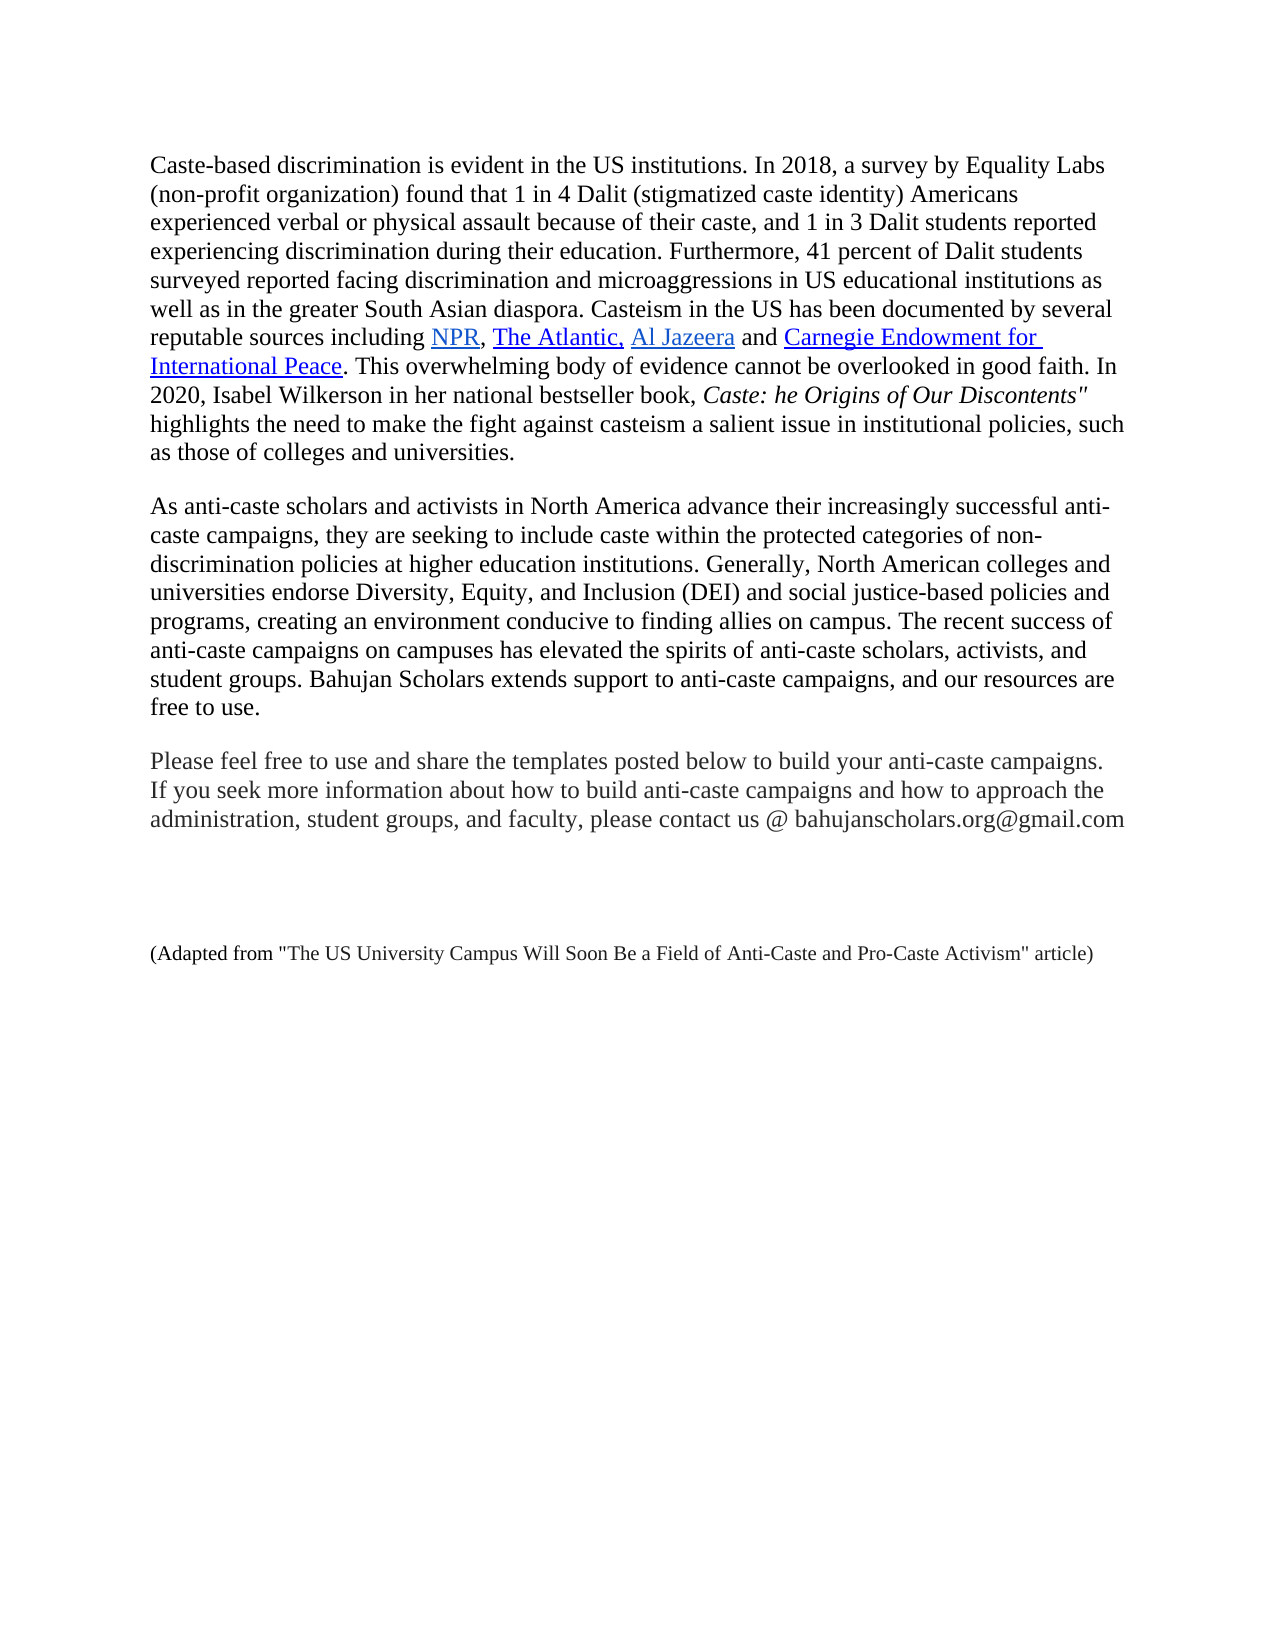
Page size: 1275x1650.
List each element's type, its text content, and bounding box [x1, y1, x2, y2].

text (Adapted from "The US University Campus Will Soon Be a Field of Anti-Caste and Pro-Caste Activism" article) [150, 941, 1125, 965]
text Please feel free to use and share the templates posted below to build your anti-caste campaigns. If you seek more information about how to build anti-caste campaigns and how to approach the administration, student groups, and faculty, please contact us @ bahujanscholars.org@gmail.com [150, 746, 1125, 832]
text Caste-based discrimination is evident in the US institutions. In 2018, a survey by Equality Labs (non-profit organization) found that 1 in 4 Dalit (stigmatized caste identity) Americans experienced verbal or physical assault because of their caste, and 1 in 3 Dalit students reported experiencing discrimination during their education. Furthermore, 41 percent of Dalit students surveyed reported facing discrimination and microaggressions in US educational institutions as well as in the greater South Asian diaspora. Casteism in the US has been documented by several reputable sources including NPR, The Atlantic, Al Jazeera and Carnegie Endowment for International Peace. This overwhelming body of evidence cannot be overlooked in good faith. In 2020, Isabel Wilkerson in her national bestseller book, Caste: he Origins of Our Discontents" highlights the need to make the fight against casteism a salient issue in institutional policies, such as those of colleges and universities. [150, 150, 1125, 466]
text As anti-caste scholars and activists in North America advance their increasingly successful anti-caste campaigns, they are seeking to include caste within the protected categories of non-discrimination policies at higher education institutions. Generally, North American colleges and universities endorse Diversity, Equity, and Inclusion (DEI) and social justice-based policies and programs, creating an environment conducive to finding allies on campus. The recent success of anti-caste campaigns on campuses has elevated the spirits of anti-caste scholars, activists, and student groups. Bahujan Scholars extends support to anti-caste campaigns, and our resources are free to use. [150, 491, 1125, 721]
